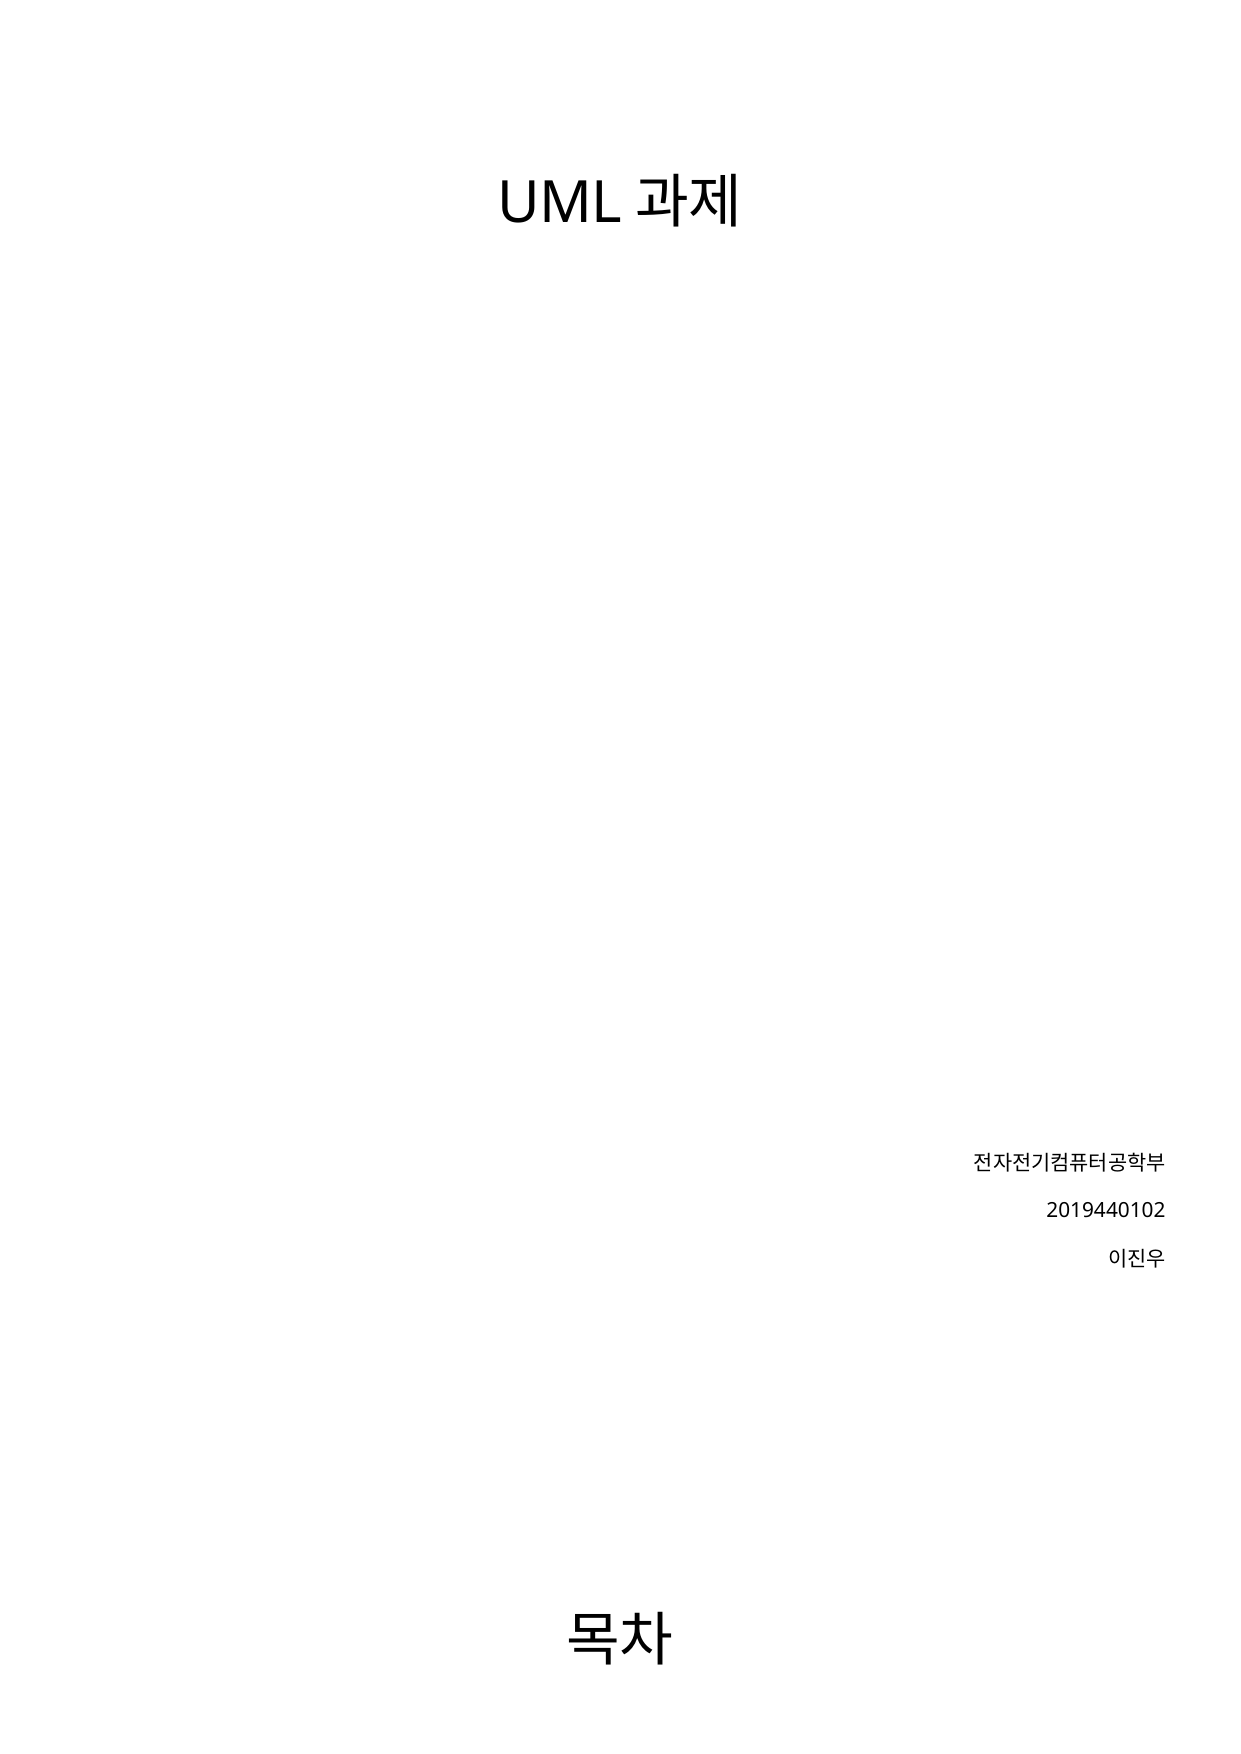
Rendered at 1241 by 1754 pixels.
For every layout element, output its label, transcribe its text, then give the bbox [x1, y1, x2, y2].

title UML 과제 [75, 154, 1165, 239]
text 이진우 [75, 1243, 1165, 1273]
text 2019440102 [75, 1195, 1165, 1224]
title 목차 [75, 1593, 1165, 1677]
text 전자전기컴퓨터공학부 [75, 1146, 1165, 1176]
